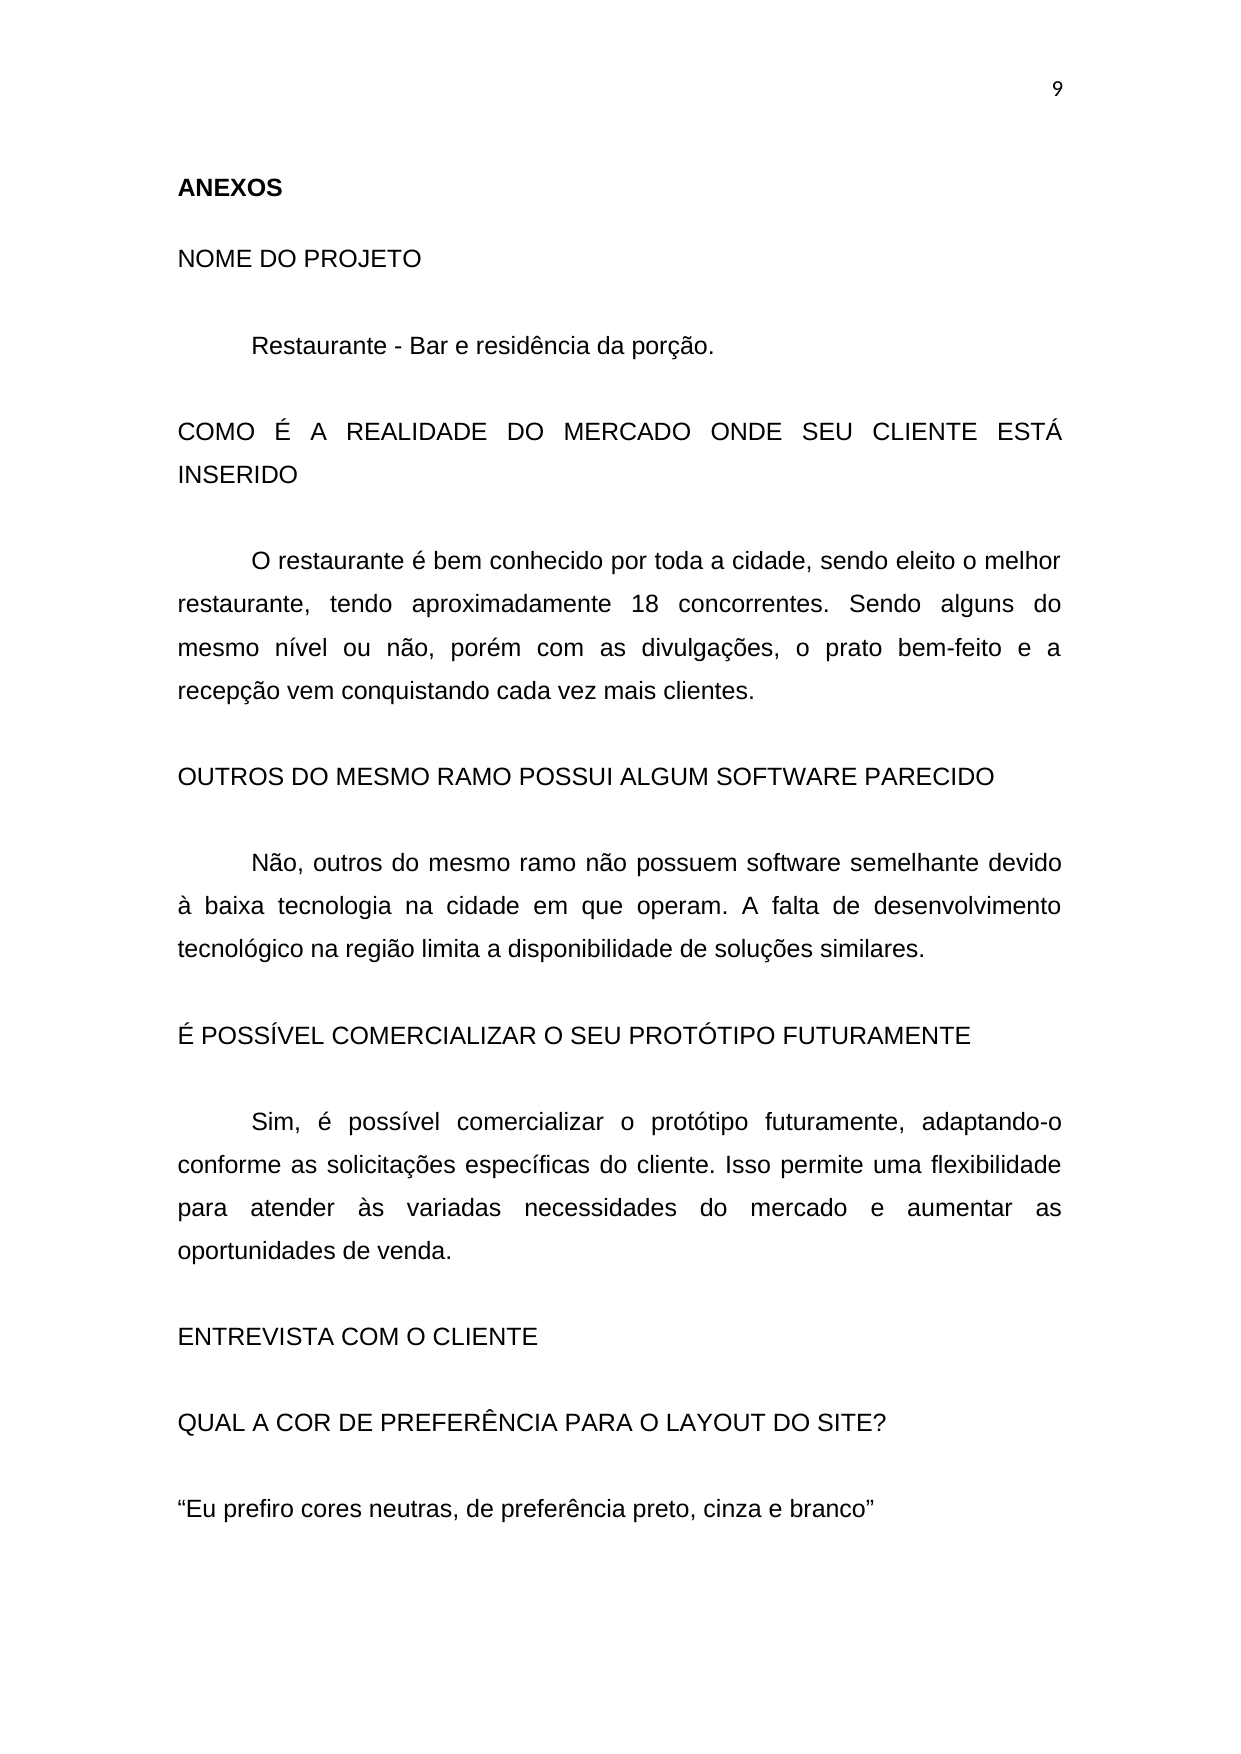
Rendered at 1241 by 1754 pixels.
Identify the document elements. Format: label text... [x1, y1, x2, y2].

text O restaurante é bem conhecido por toda a cidade, sendo eleito o melhor restaurante, tendo aproximadamente 18 concorrentes. Sendo alguns do mesmo nível ou não, porém com as divulgações, o prato bem-feito e a recepção vem conquistando cada vez mais clientes. [177, 546, 1063, 704]
text É POSSÍVEL COMERCIALIZAR O SEU PROTÓTIPO FUTURAMENTE [177, 1021, 1063, 1049]
text QUAL A COR DE PREFERÊNCIA PARA O LAYOUT DO SITE? [177, 1408, 1063, 1436]
text COMO É A REALIDADE DO MERCADO ONDE SEU CLIENTE ESTÁ INSERIDO [177, 417, 1063, 489]
text Sim, é possível comercializar o protótipo futuramente, adaptando-o conforme as solicitações específicas do cliente. Isso permite uma flexibilidade para atender às variadas necessidades do mercado e aumentar as oportunidades de venda. [177, 1107, 1063, 1265]
text NOME DO PROJETO [177, 244, 1063, 273]
text Não, outros do mesmo ramo não possuem software semelhante devido à baixa tecnologia na cidade em que operam. A falta de desenvolvimento tecnológico na região limita a disponibilidade de soluções similares. [177, 848, 1063, 963]
text ANEXOS [177, 173, 1063, 201]
text Restaurante - Bar e residência da porção. [177, 331, 1063, 359]
text OUTROS DO MESMO RAMO POSSUI ALGUM SOFTWARE PARECIDO [177, 762, 1063, 791]
text ENTREVISTA COM O CLIENTE [177, 1321, 1063, 1350]
text “Eu prefiro cores neutras, de preferência preto, cinza e branco” [177, 1494, 1063, 1523]
